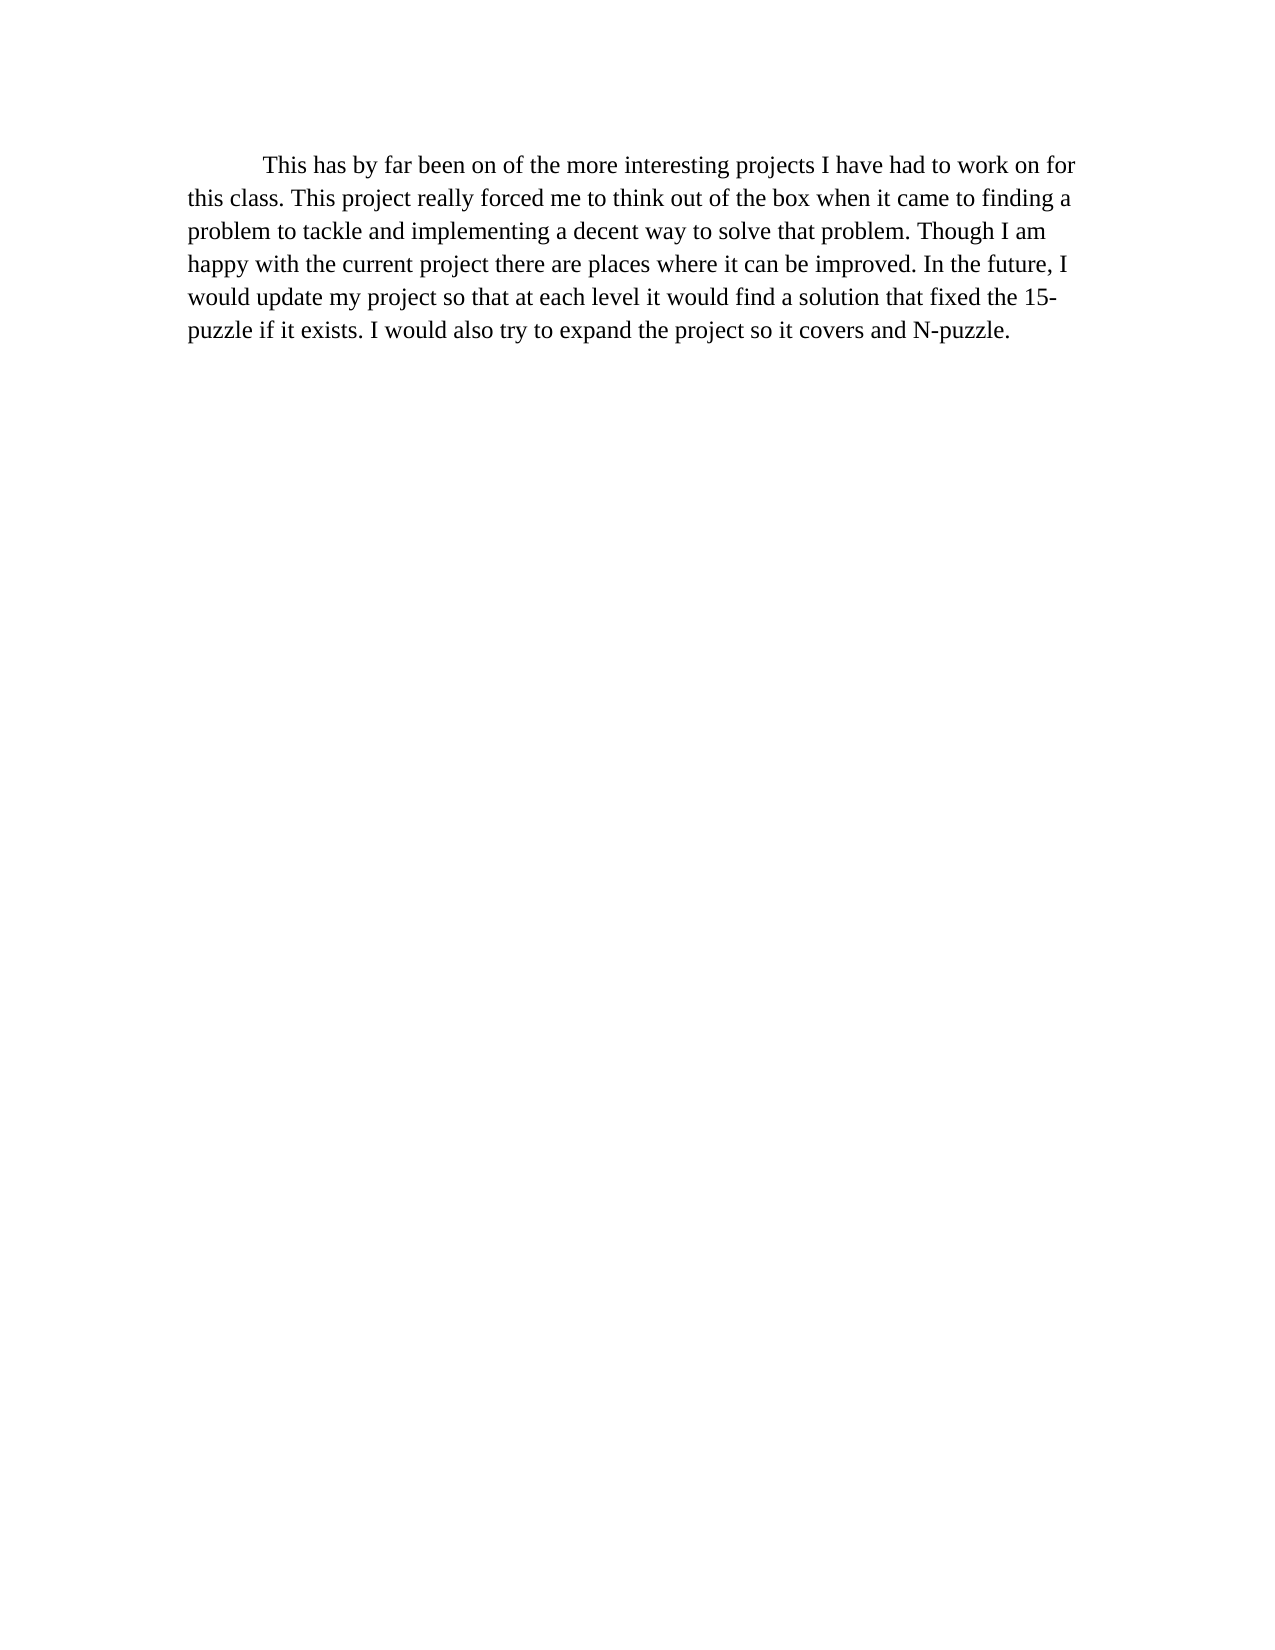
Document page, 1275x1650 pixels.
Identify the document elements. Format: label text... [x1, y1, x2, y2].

text This has by far been on of the more interesting projects I have had to work on for this class. This project really forced me to think out of the box when it came to finding a problem to tackle and implementing a decent way to solve that problem. Though I am happy with the current project there are places where it can be improved. In the future, I would update my project so that at each level it would find a solution that fixed the 15-puzzle if it exists. I would also try to expand the project so it covers and N-puzzle. [187, 150, 1087, 344]
